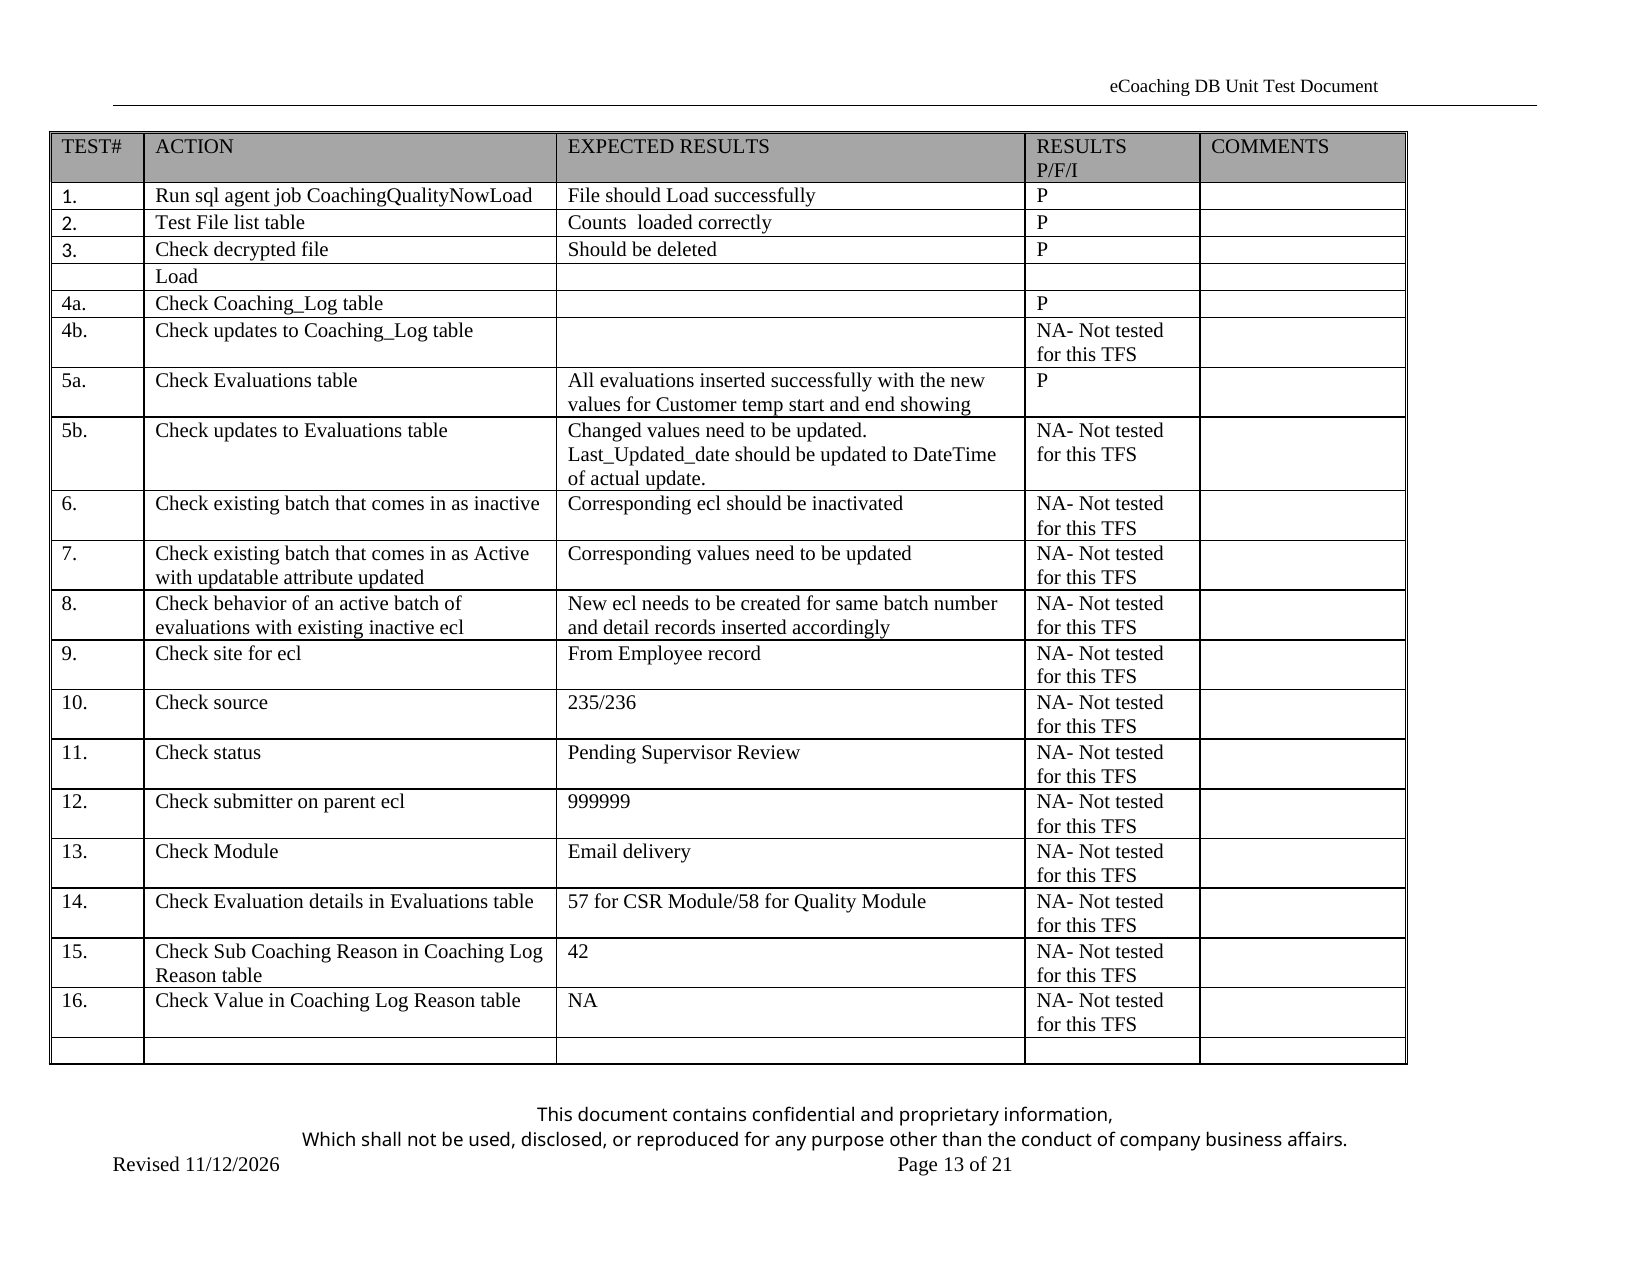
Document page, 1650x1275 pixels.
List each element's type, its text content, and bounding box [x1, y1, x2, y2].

table_cell P [1026, 368, 1199, 416]
table_cell NA- Not tested for this TFS [1026, 641, 1199, 688]
table_cell [1201, 939, 1405, 987]
table_cell 3. [52, 237, 143, 263]
table_cell 2. [52, 210, 143, 236]
table_cell Check Evaluation details in Evaluations table [145, 889, 556, 937]
table_cell 10. [52, 690, 143, 738]
table_cell [1201, 237, 1405, 263]
table_cell Check Module [145, 839, 556, 887]
table_cell [557, 291, 1024, 317]
table_cell Check updates to Coaching_Log table [145, 318, 556, 366]
table_cell [52, 1038, 143, 1063]
table_cell 5b. [52, 418, 143, 490]
table_cell 9. [52, 641, 143, 688]
table_cell [1201, 291, 1405, 317]
table_cell [1201, 491, 1405, 539]
table_cell Check existing batch that comes in as Active with updatable attribute updated [145, 541, 556, 589]
table_cell 8. [52, 591, 143, 639]
table_cell Corresponding values need to be updated [557, 541, 1024, 589]
table_cell Load [145, 264, 556, 290]
table_cell NA- Not tested for this TFS [1026, 740, 1199, 788]
table_cell [1201, 318, 1405, 366]
table_cell NA- Not tested for this TFS [1026, 318, 1199, 366]
table_cell P [1026, 237, 1199, 263]
table_cell 13. [52, 839, 143, 887]
table_cell [1026, 1038, 1199, 1063]
table_cell Check decrypted file [145, 237, 556, 263]
table_cell New ecl needs to be created for same batch number and detail records inserted accordingly [557, 591, 1024, 639]
table_cell Check site for ecl [145, 641, 556, 688]
table_cell [1201, 790, 1405, 838]
table_cell NA- Not tested for this TFS [1026, 790, 1199, 838]
table_cell Email delivery [557, 839, 1024, 887]
table_cell All evaluations inserted successfully with the new values for Customer temp start and end showing [557, 368, 1024, 416]
table_cell NA- Not tested for this TFS [1026, 889, 1199, 937]
table_cell 57 for CSR Module/58 for Quality Module [557, 889, 1024, 937]
table_cell Check Evaluations table [145, 368, 556, 416]
table_header ACTION [145, 134, 556, 182]
table_cell Changed values need to be updated. Last_Updated_date should be updated to DateTime of actual update. [557, 418, 1024, 490]
table_header COMMENTS [1201, 134, 1405, 182]
table_cell [145, 1038, 556, 1063]
table_cell P [1026, 291, 1199, 317]
table_cell P [1026, 183, 1199, 209]
table_cell 6. [52, 491, 143, 539]
table_cell Check submitter on parent ecl [145, 790, 556, 838]
table_cell NA- Not tested for this TFS [1026, 839, 1199, 887]
table_cell 4a. [52, 291, 143, 317]
table_header EXPECTED RESULTS [557, 134, 1024, 182]
table_cell [1201, 264, 1405, 290]
table_cell Test File list table [145, 210, 556, 236]
table_header RESULTS P/F/I [1026, 134, 1199, 182]
table_cell Check behavior of an active batch of evaluations with existing inactive ecl [145, 591, 556, 639]
table_cell Check Coaching_Log table [145, 291, 556, 317]
table_cell 1. [52, 183, 143, 209]
table_cell [1201, 1038, 1405, 1063]
table_cell [1201, 641, 1405, 688]
table_cell 4b. [52, 318, 143, 366]
table_cell Pending Supervisor Review [557, 740, 1024, 788]
table_cell Check Value in Coaching Log Reason table [145, 988, 556, 1036]
table_header TEST# [52, 134, 143, 182]
table_cell 42 [557, 939, 1024, 987]
table_cell [1201, 183, 1405, 209]
table_cell 5a. [52, 368, 143, 416]
table_cell [1201, 368, 1405, 416]
table_cell 14. [52, 889, 143, 937]
table_cell Should be deleted [557, 237, 1024, 263]
table_cell From Employee record [557, 641, 1024, 688]
table_cell NA- Not tested for this TFS [1026, 939, 1199, 987]
table_cell Counts loaded correctly [557, 210, 1024, 236]
table_cell 7. [52, 541, 143, 589]
table_cell 15. [52, 939, 143, 987]
table_cell File should Load successfully [557, 183, 1024, 209]
table_cell [52, 264, 143, 290]
table_cell 12. [52, 790, 143, 838]
table_cell [1201, 889, 1405, 937]
table_cell 235/236 [557, 690, 1024, 738]
table_cell Run sql agent job CoachingQualityNowLoad [145, 183, 556, 209]
table_cell 11. [52, 740, 143, 788]
table_cell NA- Not tested for this TFS [1026, 988, 1199, 1036]
table_cell Check existing batch that comes in as inactive [145, 491, 556, 539]
table_cell [557, 318, 1024, 366]
table_cell NA- Not tested for this TFS [1026, 690, 1199, 738]
table_cell NA- Not tested for this TFS [1026, 591, 1199, 639]
table_cell [1201, 541, 1405, 589]
table_cell NA- Not tested for this TFS [1026, 418, 1199, 490]
table_cell [1201, 418, 1405, 490]
table_cell [1201, 690, 1405, 738]
table_cell [557, 1038, 1024, 1063]
table_cell [1201, 988, 1405, 1036]
table_cell [1201, 210, 1405, 236]
table_cell 16. [52, 988, 143, 1036]
table_cell [557, 264, 1024, 290]
table_cell [1201, 839, 1405, 887]
table_cell Check source [145, 690, 556, 738]
table_cell 999999 [557, 790, 1024, 838]
table_cell NA- Not tested for this TFS [1026, 491, 1199, 539]
table_cell [1201, 740, 1405, 788]
table_cell Check status [145, 740, 556, 788]
table_cell [1201, 591, 1405, 639]
table_cell NA [557, 988, 1024, 1036]
table_cell NA- Not tested for this TFS [1026, 541, 1199, 589]
table_cell [1026, 264, 1199, 290]
table_cell Check Sub Coaching Reason in Coaching Log Reason table [145, 939, 556, 987]
table_cell P [1026, 210, 1199, 236]
table_cell Check updates to Evaluations table [145, 418, 556, 490]
table_cell Corresponding ecl should be inactivated [557, 491, 1024, 539]
